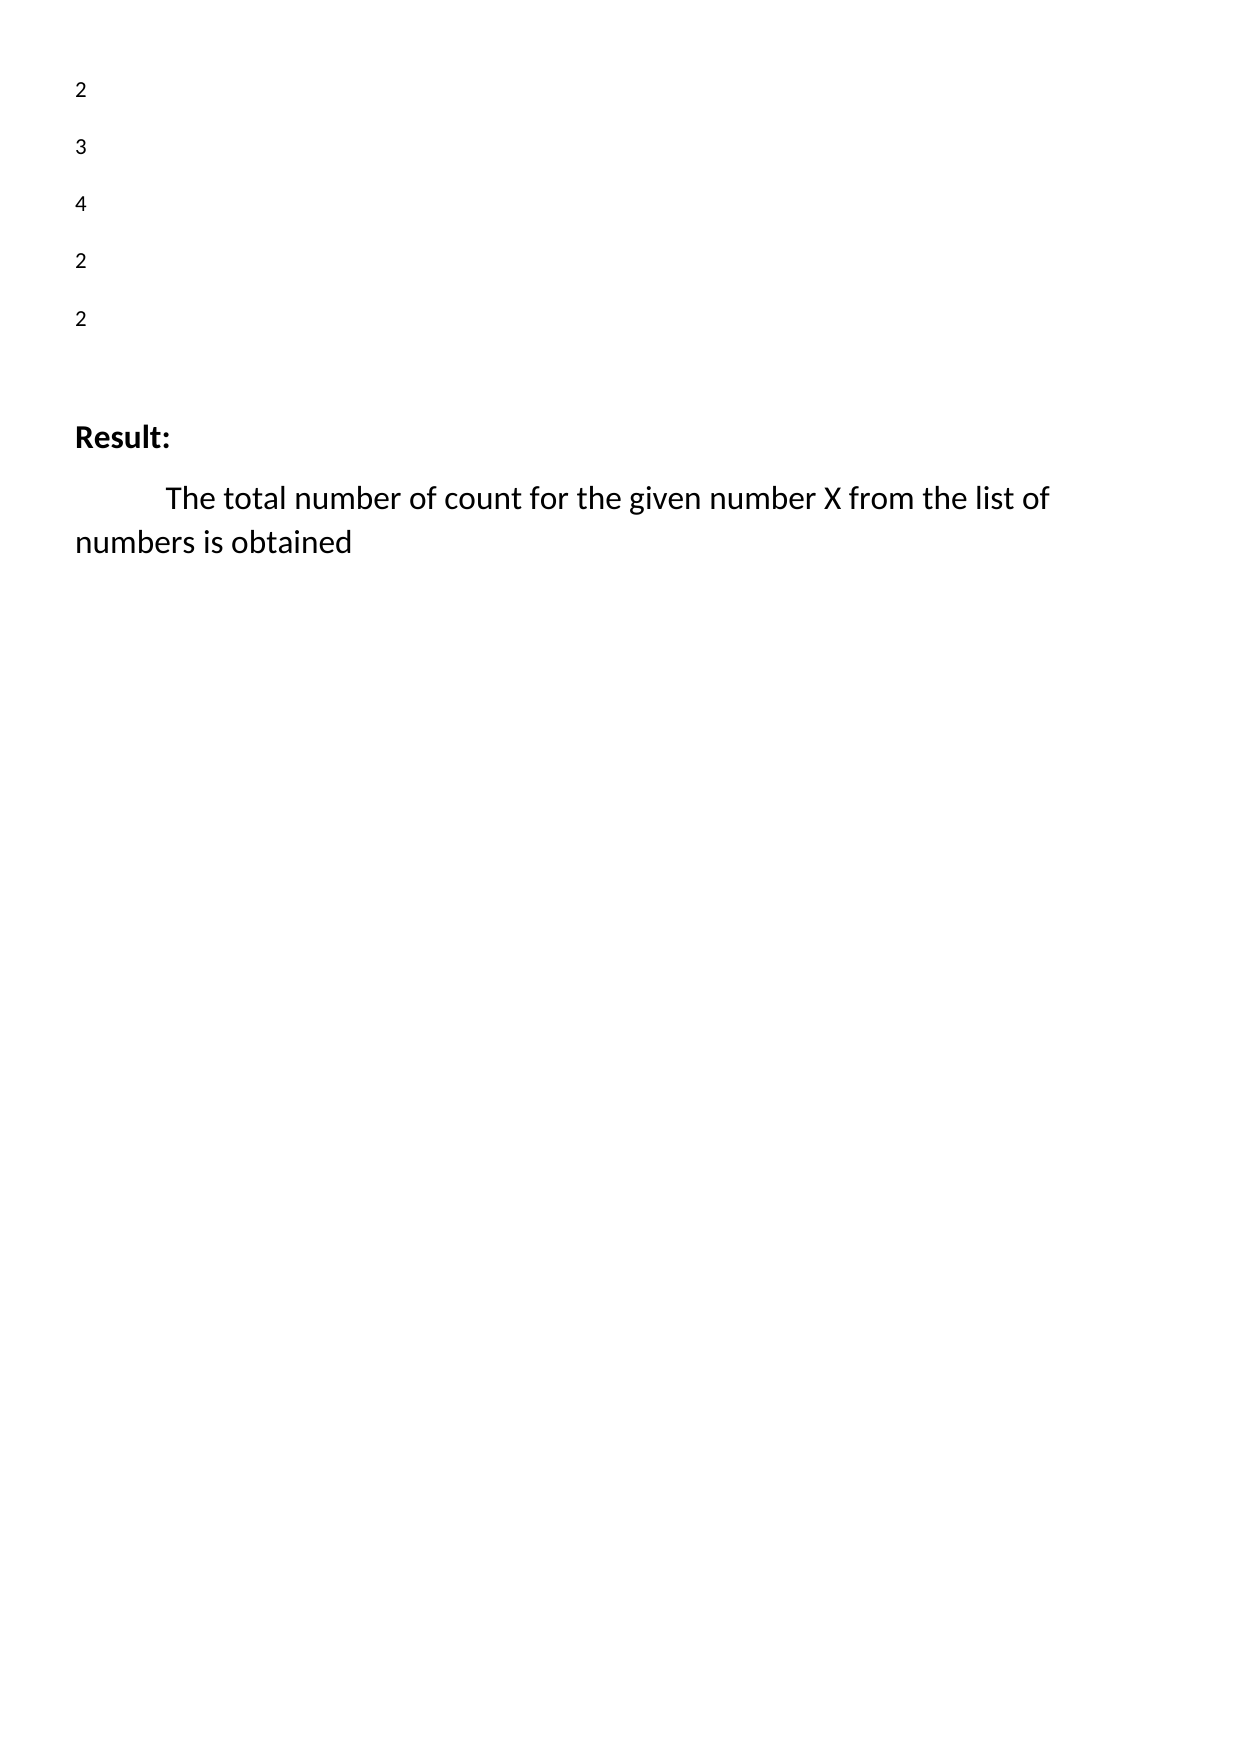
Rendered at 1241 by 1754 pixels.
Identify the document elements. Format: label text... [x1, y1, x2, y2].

text 2 [75, 75, 1165, 103]
text Result: [75, 416, 1165, 457]
text 2 [75, 304, 1165, 332]
text The total number of count for the given number X from the list of numbers is obtained [75, 477, 1165, 561]
text 4 [75, 189, 1165, 217]
text 3 [75, 132, 1165, 160]
text 2 [75, 247, 1165, 274]
